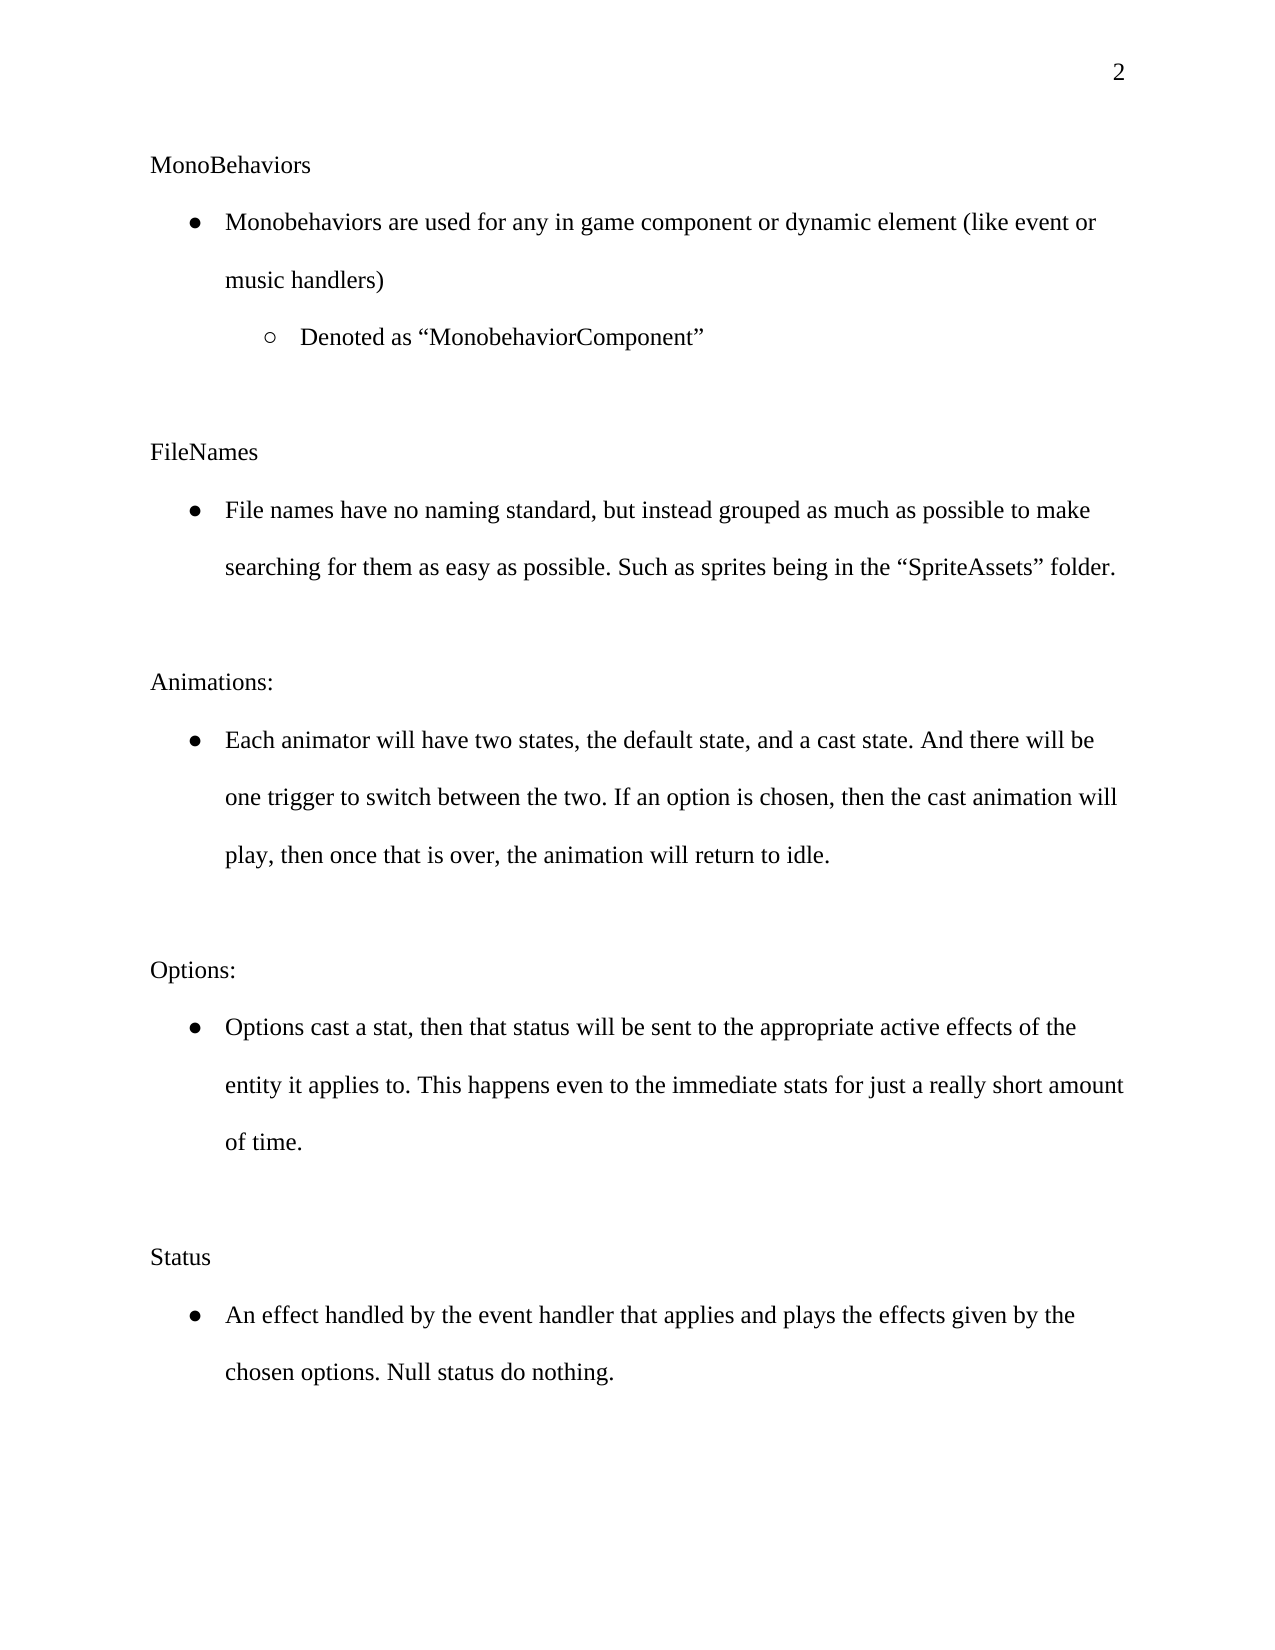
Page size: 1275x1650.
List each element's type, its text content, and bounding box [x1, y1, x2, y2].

list An effect handled by the event handler that applies and plays the effects given by the chosen options. Null status do nothing. [187, 1300, 1125, 1386]
list Monobehaviors are used for any in game component or dynamic element (like event or music handlers) [187, 207, 1125, 294]
list Each animator will have two states, the default state, and a cast state. And there will be one trigger to switch between the two. If an option is chosen, then the cast animation will play, then once that is over, the animation will return to idle. [187, 725, 1125, 869]
text MonoBehaviors [150, 150, 1125, 179]
text Options: [150, 955, 1125, 984]
list File names have no naming standard, but instead grouped as much as possible to make searching for them as easy as possible. Such as sprites being in the “SpriteAssets” folder. [187, 495, 1125, 581]
text FileNames [150, 437, 1125, 466]
list Options cast a stat, then that status will be sent to the appropriate active effects of the entity it applies to. This happens even to the immediate stats for just a really short amount of time. [187, 1012, 1125, 1156]
text Status [150, 1242, 1125, 1271]
text Animations: [150, 667, 1125, 696]
list Denoted as “MonobehaviorComponent” [262, 322, 1125, 351]
